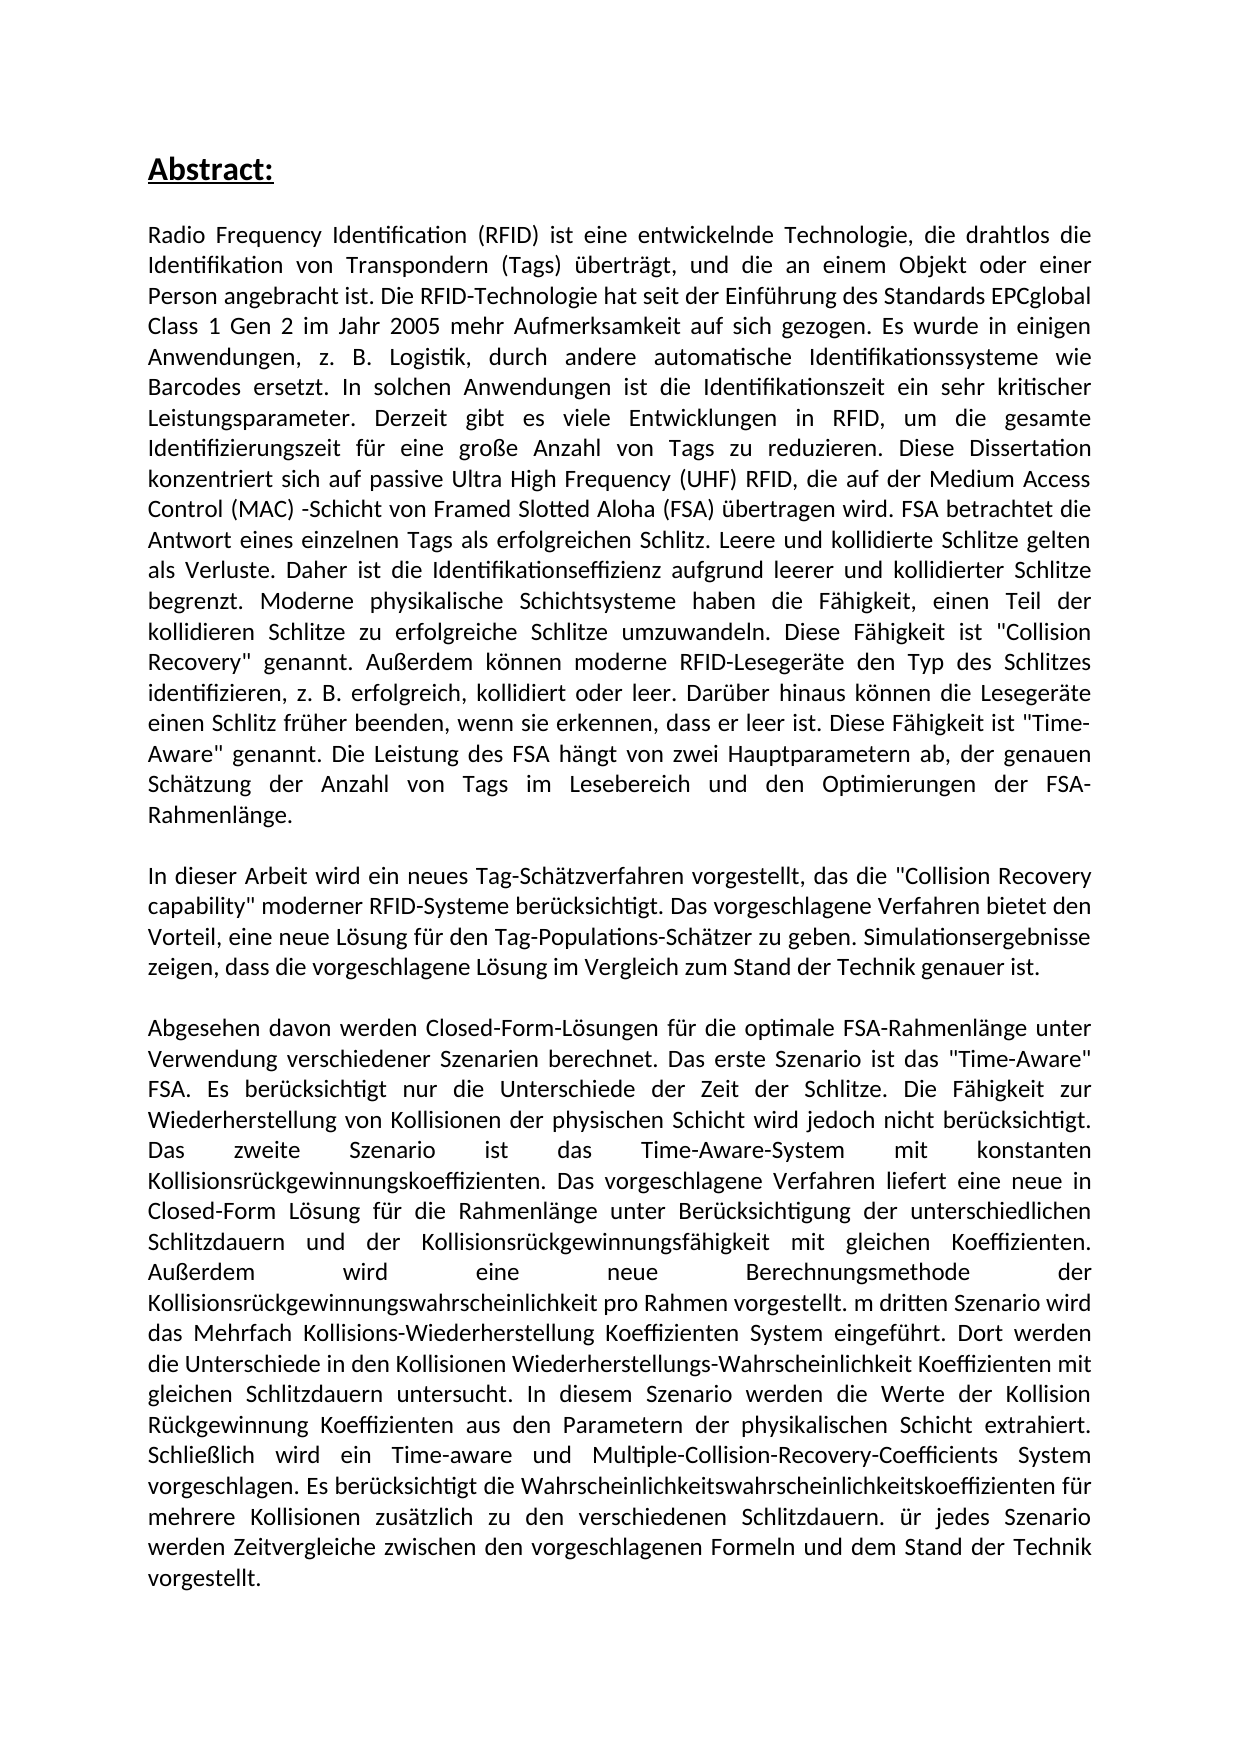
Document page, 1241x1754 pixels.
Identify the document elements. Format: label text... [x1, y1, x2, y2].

text Abgesehen davon werden Closed-Form-Lösungen für die optimale FSA-Rahmenlänge unter Verwendung verschiedener Szenarien berechnet. Das erste Szenario ist das "Time-Aware" FSA. Es berücksichtigt nur die Unterschiede der Zeit der Schlitze. Die Fähigkeit zur Wiederherstellung von Kollisionen der physischen Schicht wird jedoch nicht berücksichtigt. Das zweite Szenario ist das Time-Aware-System mit konstanten Kollisionsrückgewinnungskoeffizienten. Das vorgeschlagene Verfahren liefert eine neue in Closed-Form Lösung für die Rahmenlänge unter Berücksichtigung der unterschiedlichen Schlitzdauern und der Kollisionsrückgewinnungsfähigkeit mit gleichen Koeffizienten. Außerdem wird eine neue Berechnungsmethode der Kollisionsrückgewinnungswahrscheinlichkeit pro Rahmen vorgestellt. m dritten Szenario wird das Mehrfach Kollisions-Wiederherstellung Koeffizienten System eingeführt. Dort werden die Unterschiede in den Kollisionen Wiederherstellungs-Wahrscheinlichkeit Koeffizienten mit gleichen Schlitzdauern untersucht. In diesem Szenario werden die Werte der Kollision Rückgewinnung Koeffizienten aus den Parametern der physikalischen Schicht extrahiert. Schließlich wird ein Time-aware und Multiple-Collision-Recovery-Coefficients System vorgeschlagen. Es berücksichtigt die Wahrscheinlichkeitswahrscheinlichkeitskoeffizienten für mehrere Kollisionen zusätzlich zu den verschiedenen Schlitzdauern. ür jedes Szenario werden Zeitvergleiche zwischen den vorgeschlagenen Formeln und dem Stand der Technik vorgestellt. [148, 1012, 1093, 1592]
text In dieser Arbeit wird ein neues Tag-Schätzverfahren vorgestellt, das die "Collision Recovery capability" moderner RFID-Systeme berücksichtigt. Das vorgeschlagene Verfahren bietet den Vorteil, eine neue Lösung für den Tag-Populations-Schätzer zu geben. Simulationsergebnisse zeigen, dass die vorgeschlagene Lösung im Vergleich zum Stand der Technik genauer ist. [148, 860, 1093, 982]
text Abstract: [148, 148, 1093, 188]
text Radio Frequency Identification (RFID) ist eine entwickelnde Technologie, die drahtlos die Identifikation von Transpondern (Tags) überträgt, und die an einem Objekt oder einer Person angebracht ist. Die RFID-Technologie hat seit der Einführung des Standards EPCglobal Class 1 Gen 2 im Jahr 2005 mehr Aufmerksamkeit auf sich gezogen. Es wurde in einigen Anwendungen, z. B. Logistik, durch andere automatische Identifikationssysteme wie Barcodes ersetzt. In solchen Anwendungen ist die Identifikationszeit ein sehr kritischer Leistungsparameter. Derzeit gibt es viele Entwicklungen in RFID, um die gesamte Identifizierungszeit für eine große Anzahl von Tags zu reduzieren. Diese Dissertation konzentriert sich auf passive Ultra High Frequency (UHF) RFID, die auf der Medium Access Control (MAC) -Schicht von Framed Slotted Aloha (FSA) übertragen wird. FSA betrachtet die Antwort eines einzelnen Tags als erfolgreichen Schlitz. Leere und kollidierte Schlitze gelten als Verluste. Daher ist die Identifikationseffizienz aufgrund leerer und kollidierter Schlitze begrenzt. Moderne physikalische Schichtsysteme haben die Fähigkeit, einen Teil der kollidieren Schlitze zu erfolgreiche Schlitze umzuwandeln. Diese Fähigkeit ist "Collision Recovery" genannt. Außerdem können moderne RFID-Lesegeräte den Typ des Schlitzes identifizieren, z. B. erfolgreich, kollidiert oder leer. Darüber hinaus können die Lesegeräte einen Schlitz früher beenden, wenn sie erkennen, dass er leer ist. Diese Fähigkeit ist "Time-Aware" genannt. Die Leistung des FSA hängt von zwei Hauptparametern ab, der genauen Schätzung der Anzahl von Tags im Lesebereich und den Optimierungen der FSA-Rahmenlänge. [148, 219, 1093, 829]
